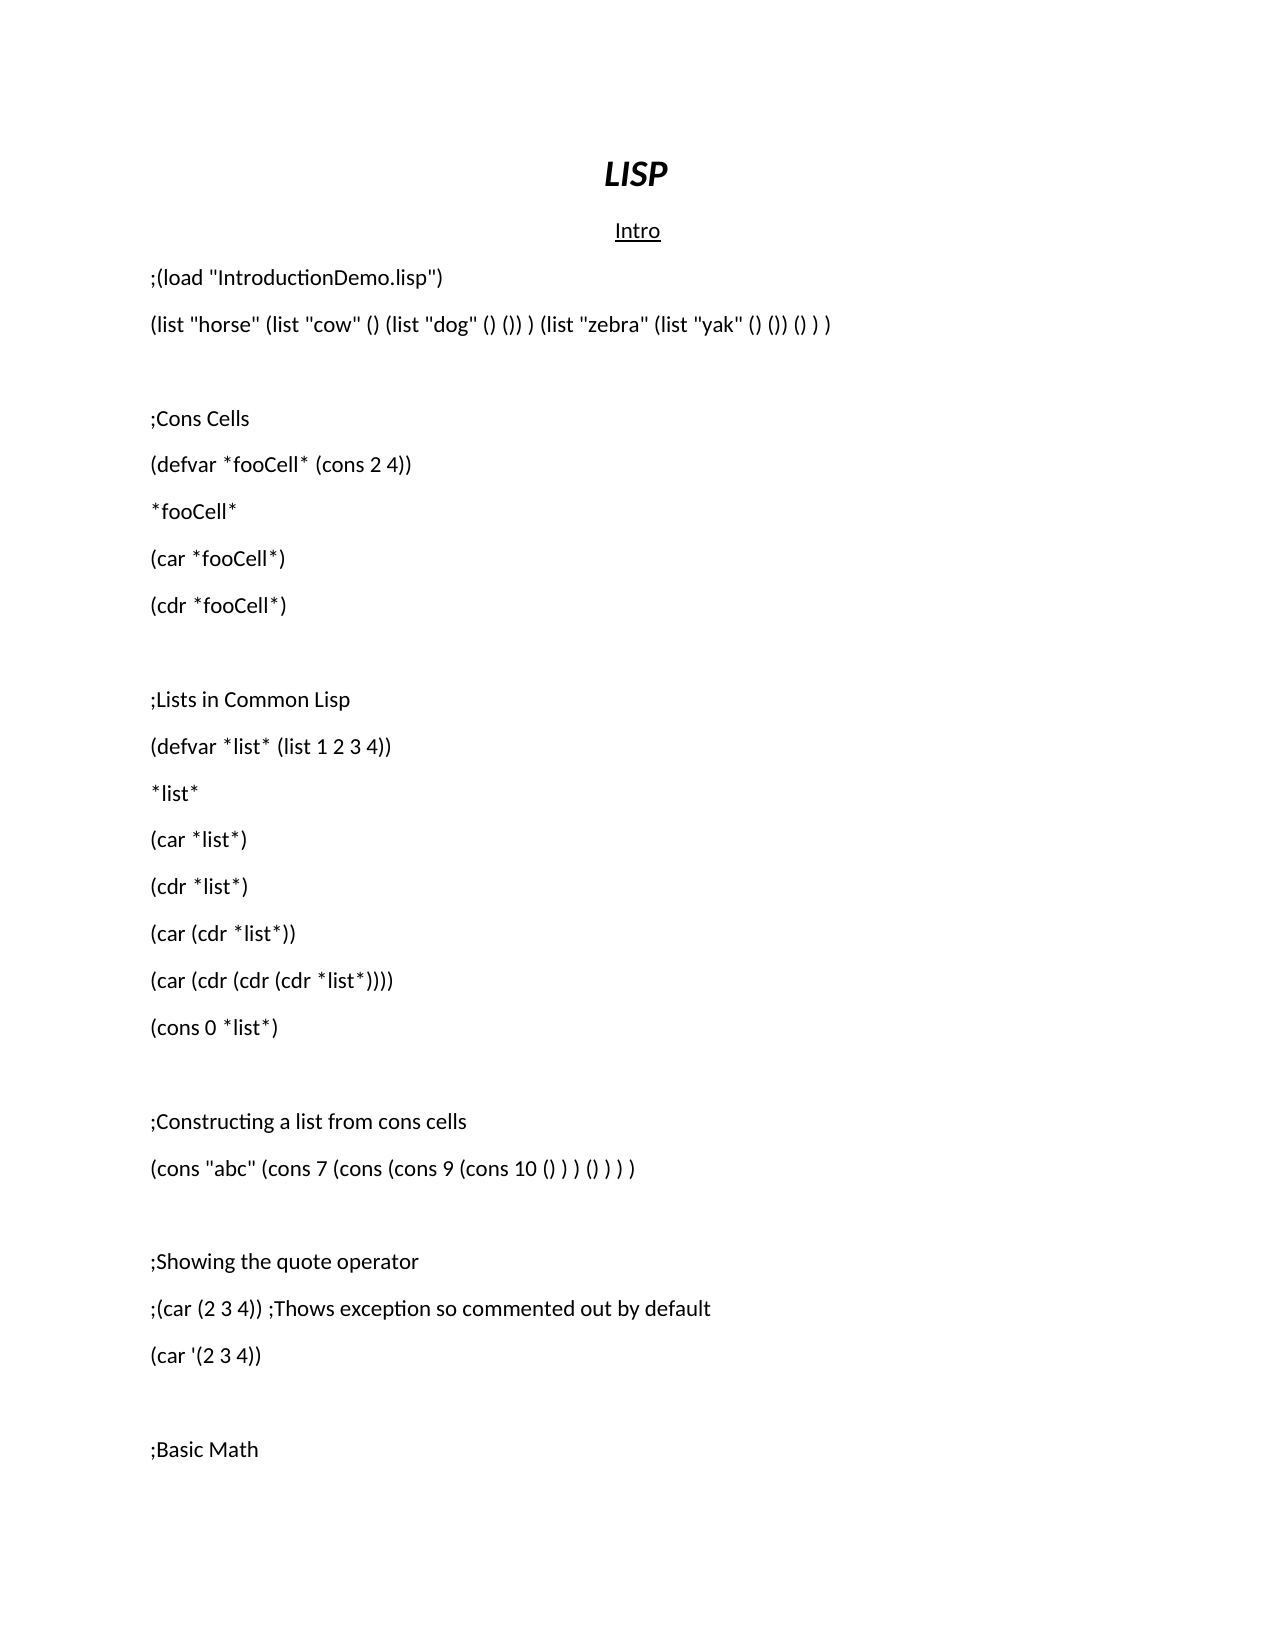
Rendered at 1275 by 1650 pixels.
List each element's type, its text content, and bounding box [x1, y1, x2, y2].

text ;Lists in Common Lisp [150, 685, 1125, 713]
text ;Cons Cells [150, 404, 1125, 432]
text (car (cdr *list*)) [150, 919, 1125, 947]
text *fooCell* [150, 497, 1125, 525]
text (car '(2 3 4)) [150, 1341, 1125, 1369]
text (defvar *fooCell* (cons 2 4)) [150, 451, 1125, 478]
text ;Constructing a list from cons cells [150, 1107, 1125, 1135]
text (cdr *list*) [150, 872, 1125, 900]
text ;Basic Math [150, 1435, 1125, 1463]
text *list* [150, 779, 1125, 807]
text ;Showing the quote operator [150, 1247, 1125, 1275]
text LISP [150, 150, 1125, 196]
text (car *list*) [150, 826, 1125, 853]
text (cons "abc" (cons 7 (cons (cons 9 (cons 10 () ) ) () ) ) ) [150, 1154, 1125, 1182]
text (car *fooCell*) [150, 544, 1125, 572]
text (cons 0 *list*) [150, 1013, 1125, 1041]
text ;(load "IntroductionDemo.lisp") [150, 263, 1125, 291]
text Intro [150, 216, 1125, 244]
text (car (cdr (cdr (cdr *list*)))) [150, 966, 1125, 994]
text ;(car (2 3 4)) ;Thows exception so commented out by default [150, 1294, 1125, 1322]
text (cdr *fooCell*) [150, 591, 1125, 619]
text (list "horse" (list "cow" () (list "dog" () ()) ) (list "zebra" (list "yak" () ()) () ) ) [150, 310, 1125, 338]
text (defvar *list* (list 1 2 3 4)) [150, 732, 1125, 760]
